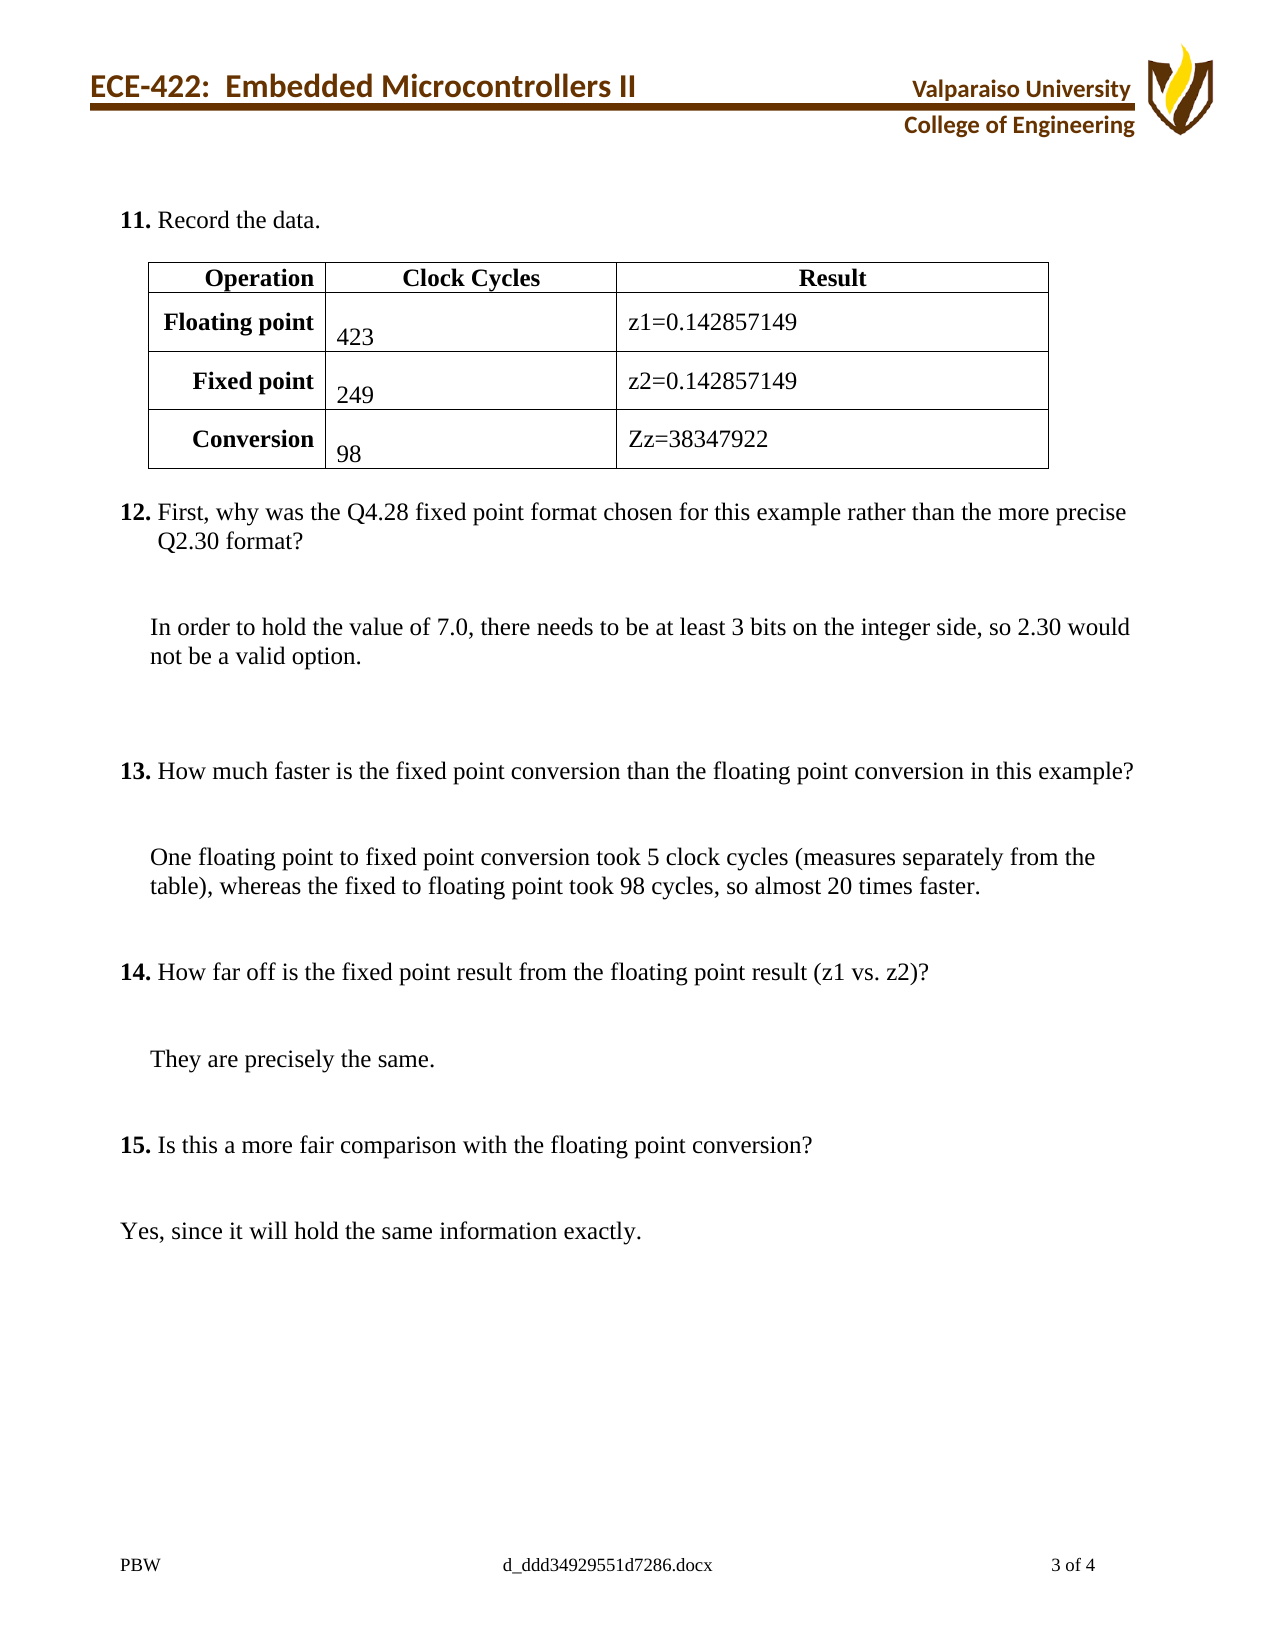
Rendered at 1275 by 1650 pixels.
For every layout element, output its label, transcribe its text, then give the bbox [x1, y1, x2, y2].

table_cell z1=0.142857149 [617, 293, 1048, 351]
table_header Result [617, 263, 1048, 292]
table_cell Floating point [149, 293, 325, 351]
text Yes, since it will hold the same information exactly. [120, 1216, 1155, 1245]
table_cell z2=0.142857149 [617, 352, 1048, 409]
table_cell Zz=38347922 [617, 410, 1048, 468]
text One floating point to fixed point conversion took 5 clock cycles (measures separately from the table), whereas the fixed to floating point took 98 cycles, so almost 20 times faster. [150, 842, 1155, 900]
table_cell Conversion [149, 410, 325, 468]
table_header Operation [149, 263, 325, 292]
table_cell 249 [326, 352, 616, 409]
table_cell Fixed point [149, 352, 325, 409]
table_cell 98 [326, 410, 616, 468]
text In order to hold the value of 7.0, there needs to be at least 3 bits on the integer side, so 2.30 would not be a valid option. [150, 612, 1155, 670]
list First, why was the Q4.28 fixed point format chosen for this example rather than the more precise Q2.30 format? [120, 497, 1155, 555]
text They are precisely the same. [150, 1044, 1155, 1072]
list Record the data. [120, 205, 1155, 233]
table_cell 423 [326, 293, 616, 351]
list How far off is the fixed point result from the floating point result (z1 vs. z2)? [120, 957, 1155, 986]
picture [1132, 43, 1227, 138]
table_header Clock Cycles [326, 263, 616, 292]
list Is this a more fair comparison with the floating point conversion? [120, 1130, 1155, 1159]
list How much faster is the fixed point conversion than the floating point conversion in this example? [120, 756, 1155, 785]
